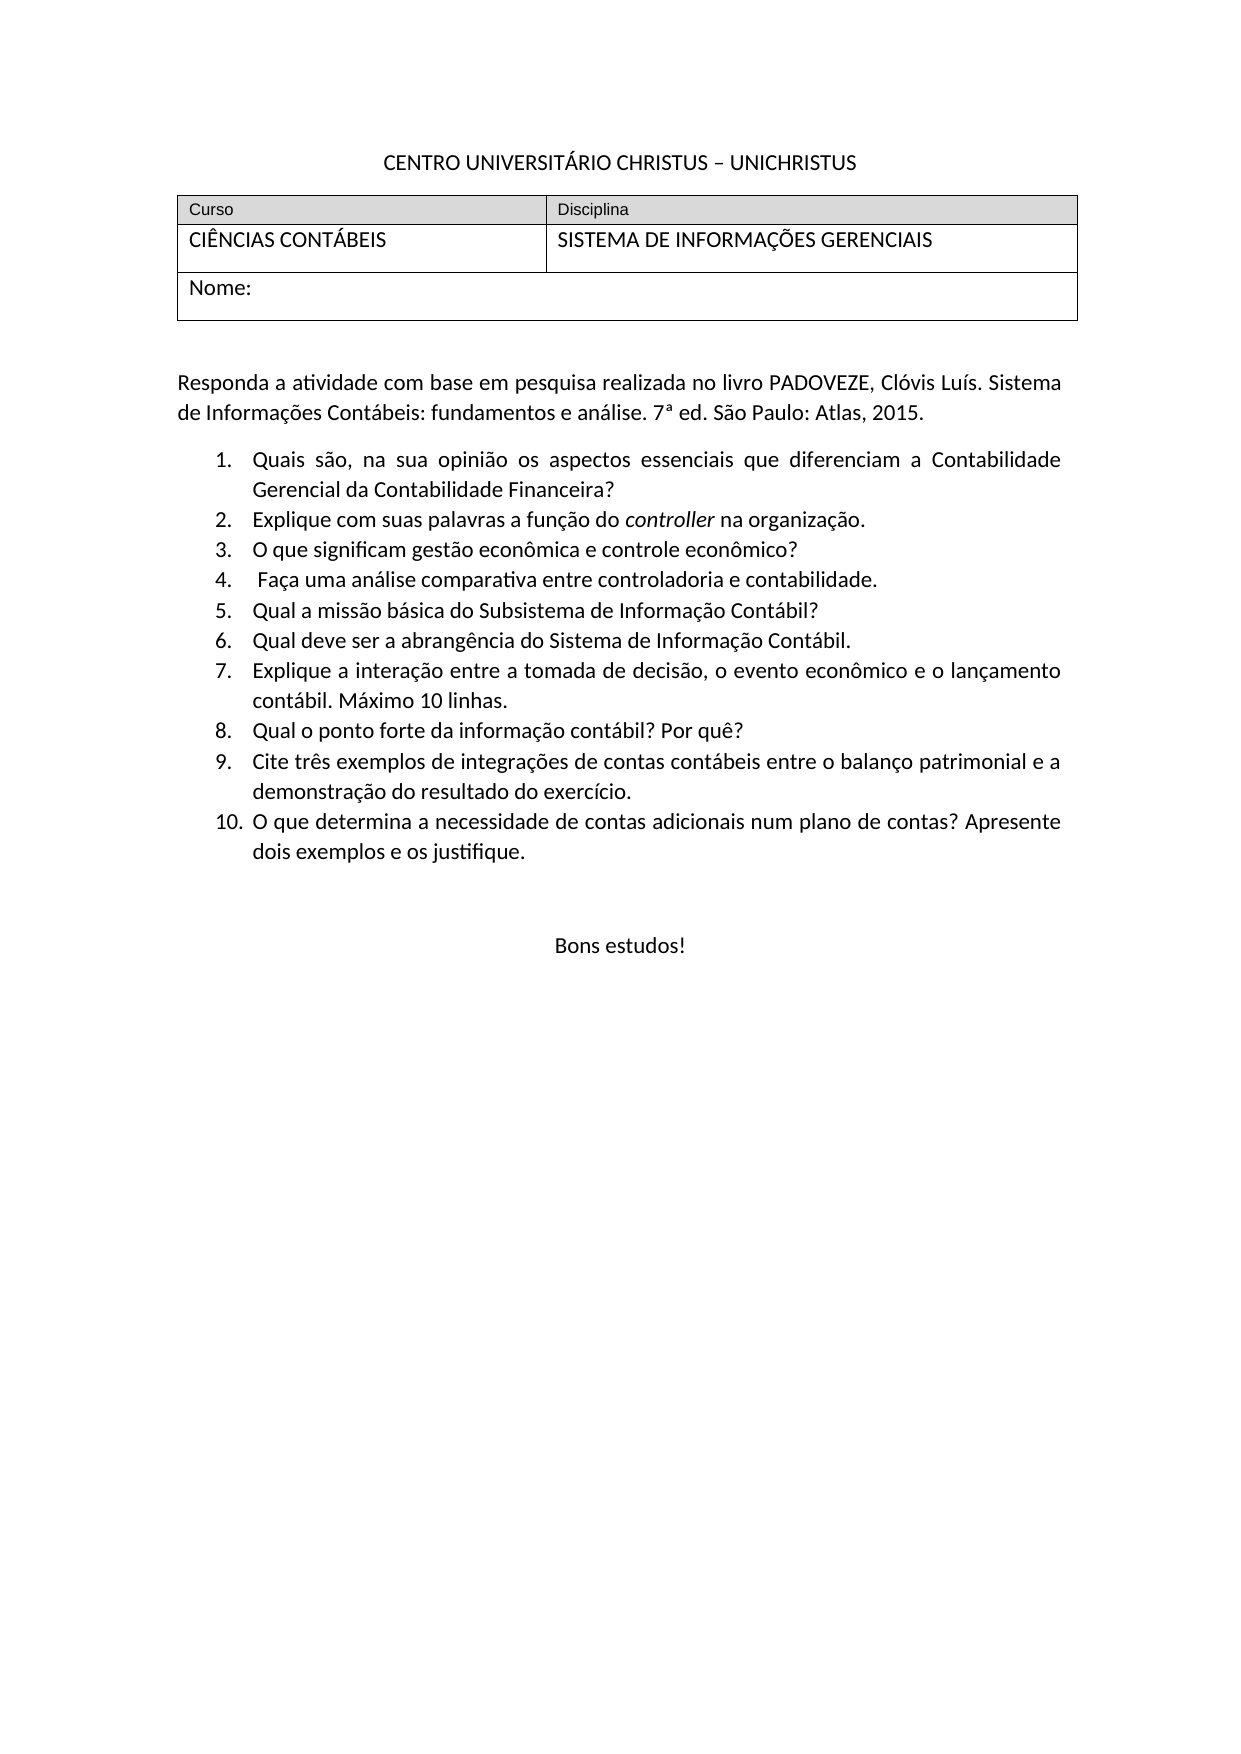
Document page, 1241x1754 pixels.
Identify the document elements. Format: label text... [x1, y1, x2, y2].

text Responda a atividade com base em pesquisa realizada no livro PADOVEZE, Clóvis Luís. Sistema de Informações Contábeis: fundamentos e análise. 7ª ed. São Paulo: Atlas, 2015. [177, 368, 1063, 426]
table_cell Nome: [178, 273, 546, 320]
table_cell [546, 273, 1077, 320]
table_cell CIÊNCIAS CONTÁBEIS [178, 225, 546, 272]
table_header Disciplina [547, 196, 1077, 224]
text Bons estudos! [177, 931, 1063, 959]
table_header Curso [178, 196, 546, 224]
list Cite três exemplos de integrações de contas contábeis entre o balanço patrimonial e a demonstração do resultado do exercício. [215, 747, 1063, 805]
list O que determina a necessidade de contas adicionais num plano de contas? Apresente dois exemplos e os justifique. [215, 807, 1063, 865]
list O que significam gestão econômica e controle econômico? [215, 535, 1063, 563]
list Explique com suas palavras a função do controller na organização. [215, 505, 1063, 533]
list Quais são, na sua opinião os aspectos essenciais que diferenciam a Contabilidade Gerencial da Contabilidade Financeira? [215, 445, 1063, 503]
text CENTRO UNIVERSITÁRIO CHRISTUS – UNICHRISTUS [177, 148, 1063, 176]
list Qual o ponto forte da informação contábil? Por quê? [215, 717, 1063, 744]
list Qual deve ser a abrangência do Sistema de Informação Contábil. [215, 626, 1063, 654]
list Faça uma análise comparativa entre controladoria e contabilidade. [215, 566, 1063, 593]
table_cell SISTEMA DE INFORMAÇÕES GERENCIAIS [547, 225, 1077, 272]
list Explique a interação entre a tomada de decisão, o evento econômico e o lançamento contábil. Máximo 10 linhas. [215, 656, 1063, 714]
list Qual a missão básica do Subsistema de Informação Contábil? [215, 596, 1063, 624]
